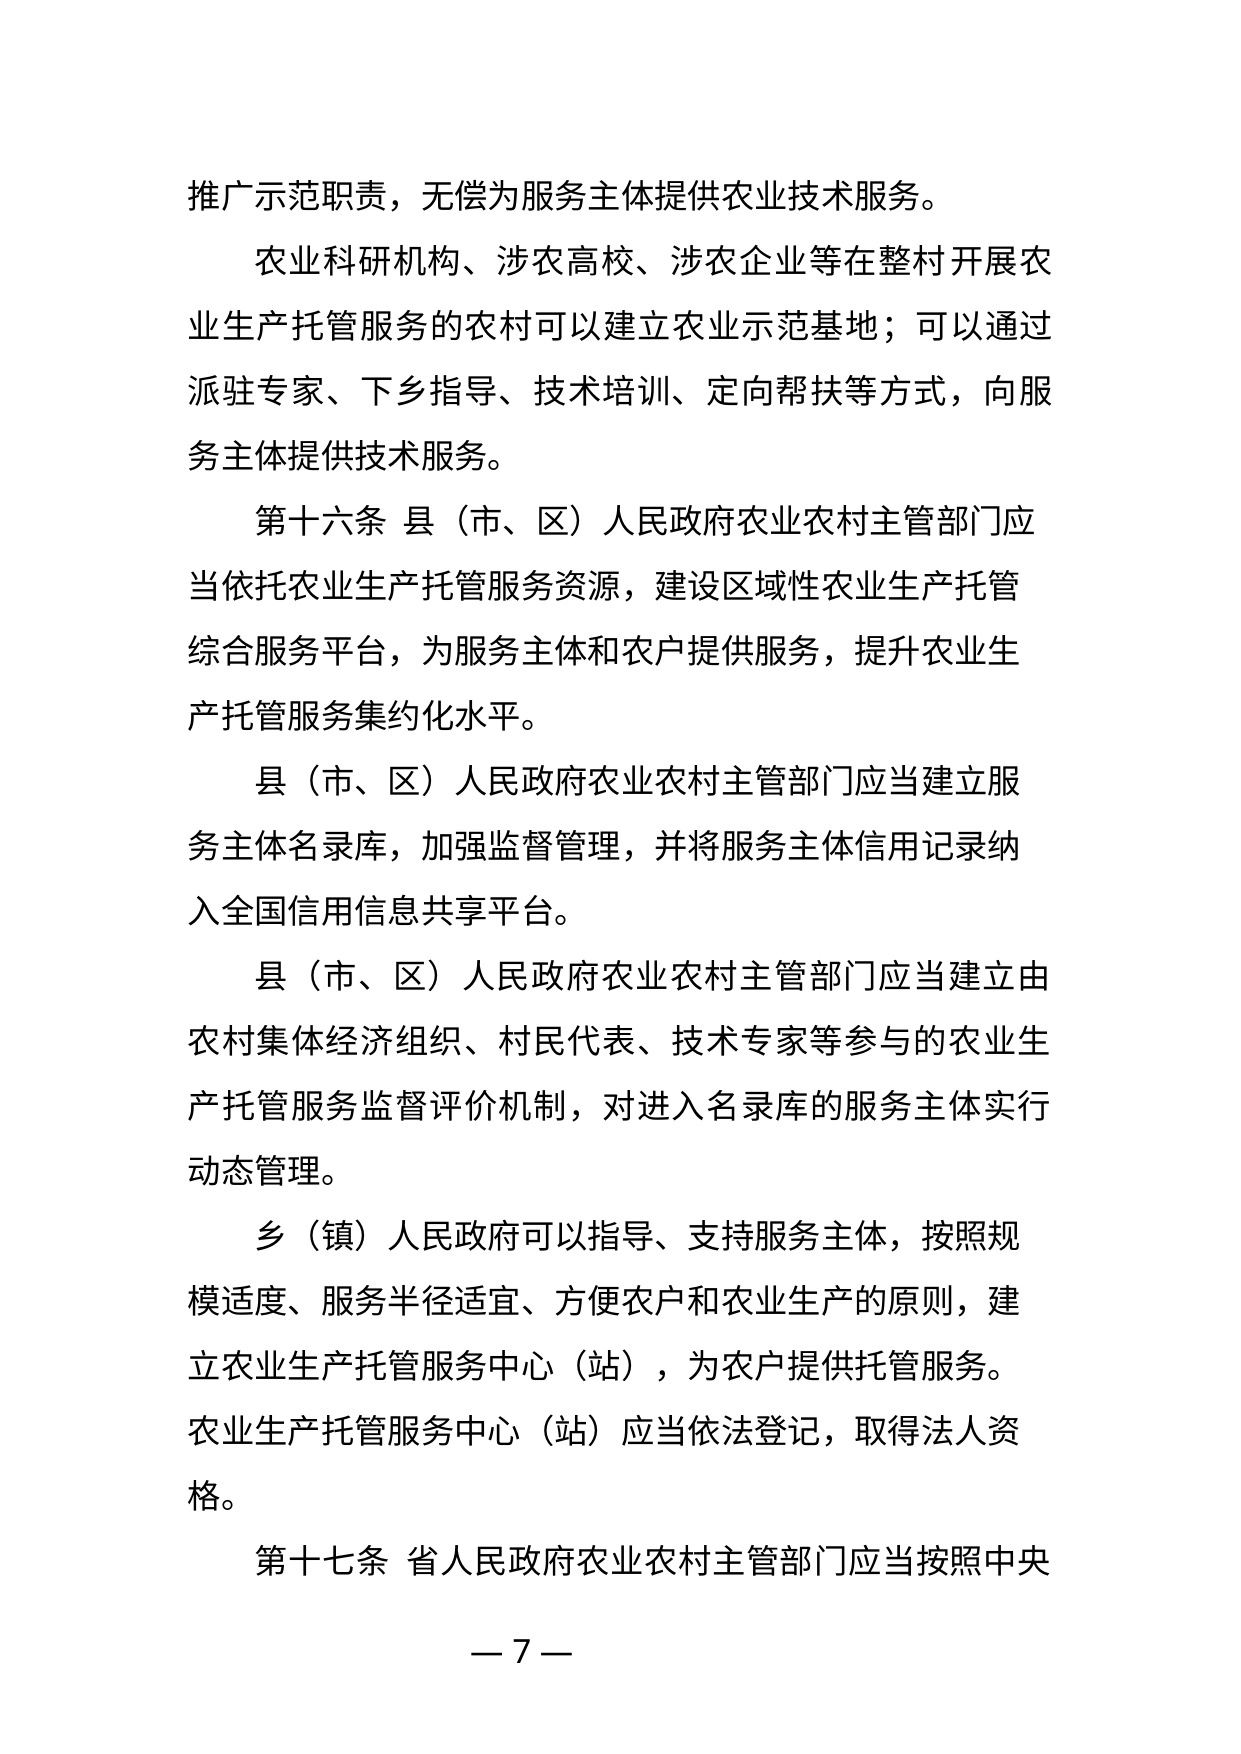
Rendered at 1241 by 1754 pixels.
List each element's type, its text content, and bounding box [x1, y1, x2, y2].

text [187, 1527, 1053, 1592]
list 乡（镇）人民政府可以指导、支持服务主体，按照规模适度、服务半径适宜、方便农户和农业生产的原则，建立农业生产托管服务中心（站），为农户提供托管服务。农业生产托管服务中心（站）应当依法登记，取得法人资格。 [187, 1202, 1053, 1527]
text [187, 162, 1053, 227]
list 第十六条 县（市、区）人民政府农业农村主管部门应当依托农业生产托管服务资源，建设区域性农业生产托管综合服务平台，为服务主体和农户提供服务，提升农业生产托管服务集约化水平。 [187, 487, 1053, 747]
text 农业科研机构、涉农高校、涉农企业等在整村开展农业生产托管服务的农村可以建立农业示范基地；可以通过派驻专家、下乡指导、技术培训、定向帮扶等方式，向服务主体提供技术服务。 [187, 227, 1053, 487]
list 县（市、区）人民政府农业农村主管部门应当建立服务主体名录库，加强监督管理，并将服务主体信用记录纳入全国信用信息共享平台。 [187, 747, 1053, 942]
text 县（市、区）人民政府农业农村主管部门应当建立由农村集体经济组织、村民代表、技术专家等参与的农业生产托管服务监督评价机制，对进入名录库的服务主体实行动态管理。 [187, 942, 1053, 1202]
